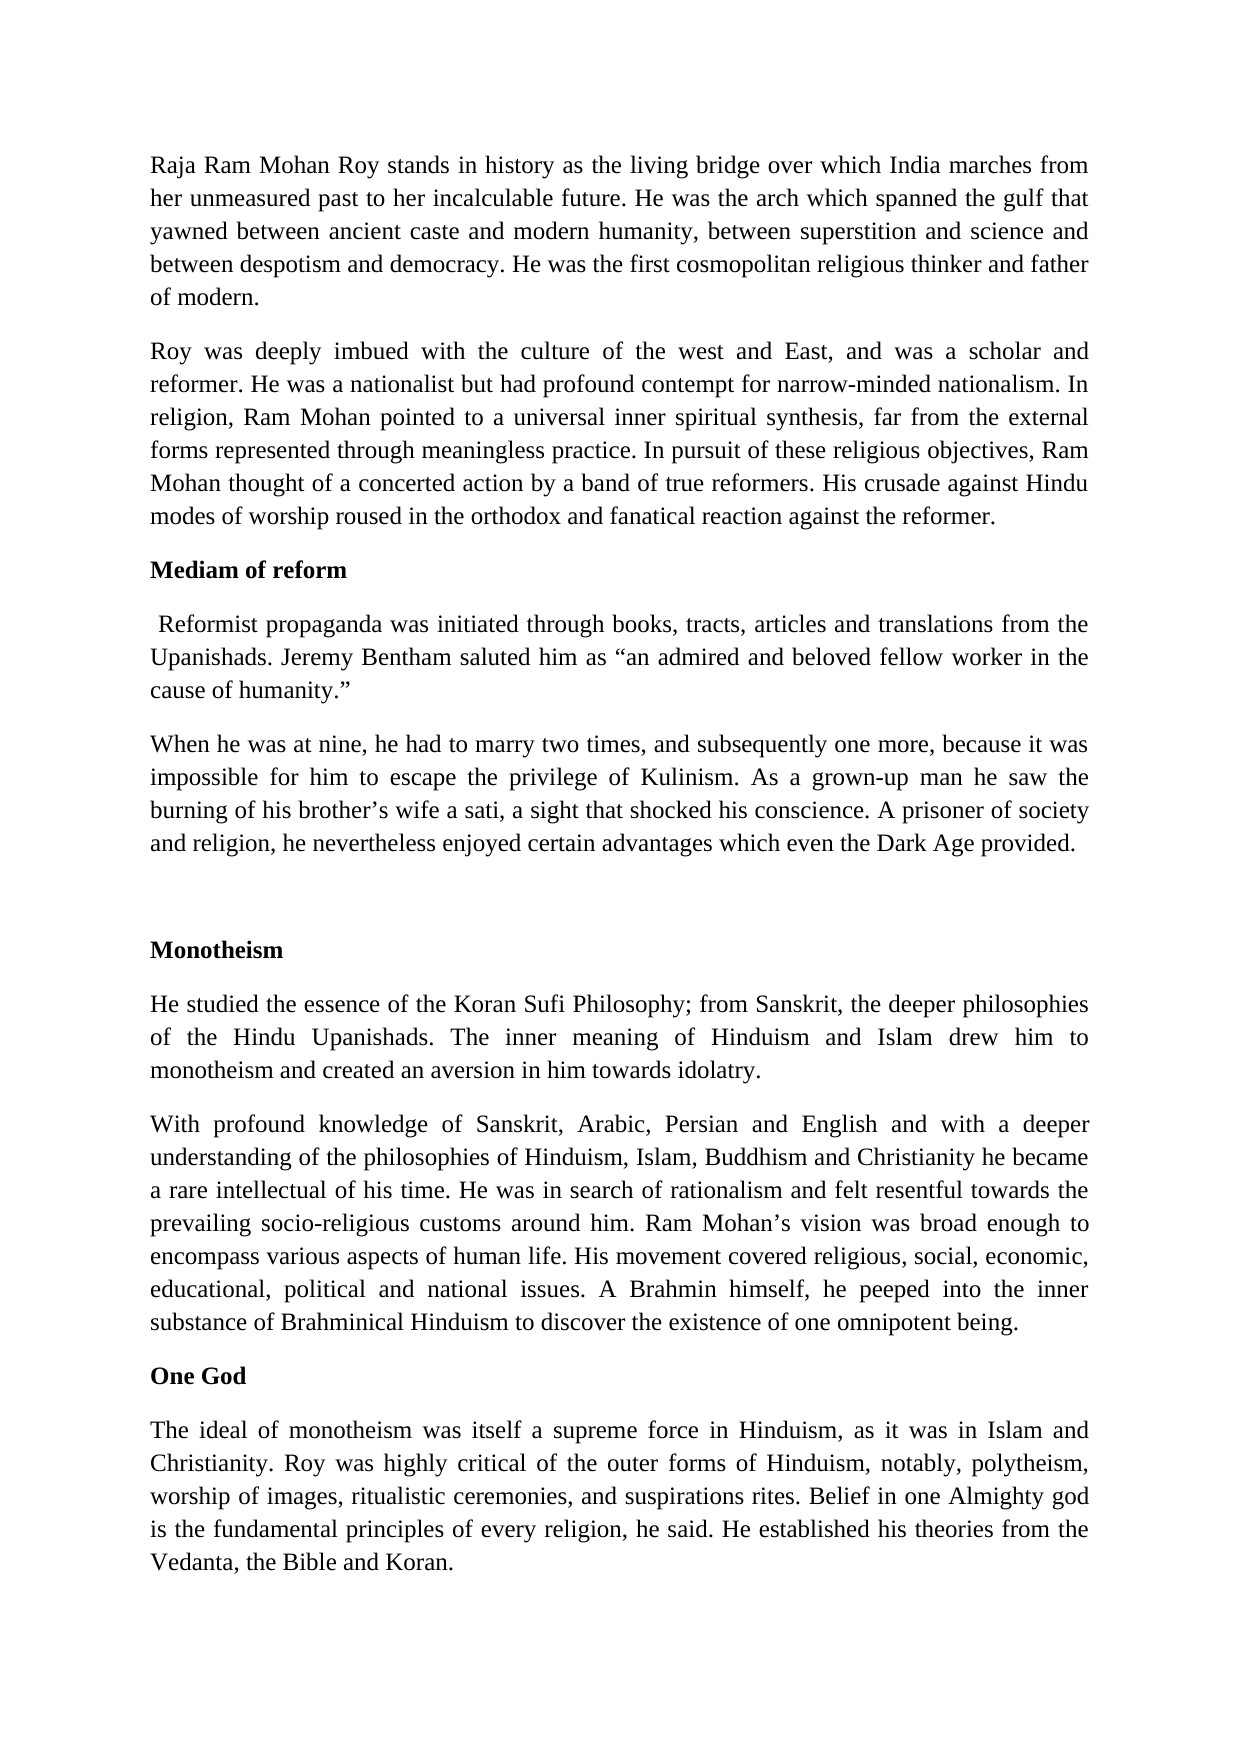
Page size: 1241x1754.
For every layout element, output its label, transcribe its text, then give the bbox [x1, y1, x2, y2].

text Mediam of reform [150, 555, 1090, 584]
text With profound knowledge of Sanskrit, Arabic, Persian and English and with a deeper understanding of the philosophies of Hinduism, Islam, Buddhism and Christianity he became a rare intellectual of his time. He was in search of rationalism and felt resentful towards the prevailing socio-religious customs around him. Ram Mohan’s vision was broad enough to encompass various aspects of human life. His movement covered religious, social, economic, educational, political and national issues. A Brahmin himself, he peeped into the inner substance of Brahminical Hinduism to discover the existence of one omnipotent being. [150, 1109, 1090, 1336]
text He studied the essence of the Koran Sufi Philosophy; from Sanskrit, the deeper philosophies of the Hindu Upanishads. The inner meaning of Hinduism and Islam drew him to monotheism and created an aversion in him towards idolatry. [150, 989, 1090, 1084]
text One God [150, 1361, 1090, 1390]
text Reformist propaganda was initiated through books, tracts, articles and translations from the Upanishads. Jeremy Bentham saluted him as “an admired and beloved fellow worker in the cause of humanity.” [150, 609, 1090, 703]
text When he was at nine, he had to marry two times, and subsequently one more, because it was impossible for him to escape the privilege of Kulinism. As a grown-up man he saw the burning of his brother’s wife a sati, a sight that shocked his conscience. A prisoner of society and religion, he nevertheless enjoyed certain advantages which even the Dark Age provided. [150, 729, 1090, 856]
text Raja Ram Mohan Roy stands in history as the living bridge over which India marches from her unmeasured past to her incalculable future. He was the arch which spanned the gulf that yawned between ancient caste and modern humanity, between superstition and science and between despotism and democracy. He was the first cosmopolitan religious thinker and father of modern. [150, 150, 1090, 311]
text Monotheism [150, 935, 1090, 964]
text The ideal of monotheism was itself a supreme force in Hinduism, as it was in Islam and Christianity. Roy was highly critical of the outer forms of Hinduism, notably, polytheism, worship of images, ritualistic ceremonies, and suspirations rites. Belief in one Almighty god is the fundamental principles of every religion, he said. He established his theories from the Vedanta, the Bible and Koran. [150, 1415, 1090, 1576]
text Roy was deeply imbued with the culture of the west and East, and was a scholar and reformer. He was a nationalist but had profound contempt for narrow-minded nationalism. In religion, Ram Mohan pointed to a universal inner spiritual synthesis, far from the external forms represented through meaningless practice. In pursuit of these religious objectives, Ram Mohan thought of a concerted action by a band of true reformers. His crusade against Hindu modes of worship roused in the orthodox and fanatical reaction against the reformer. [150, 336, 1090, 530]
